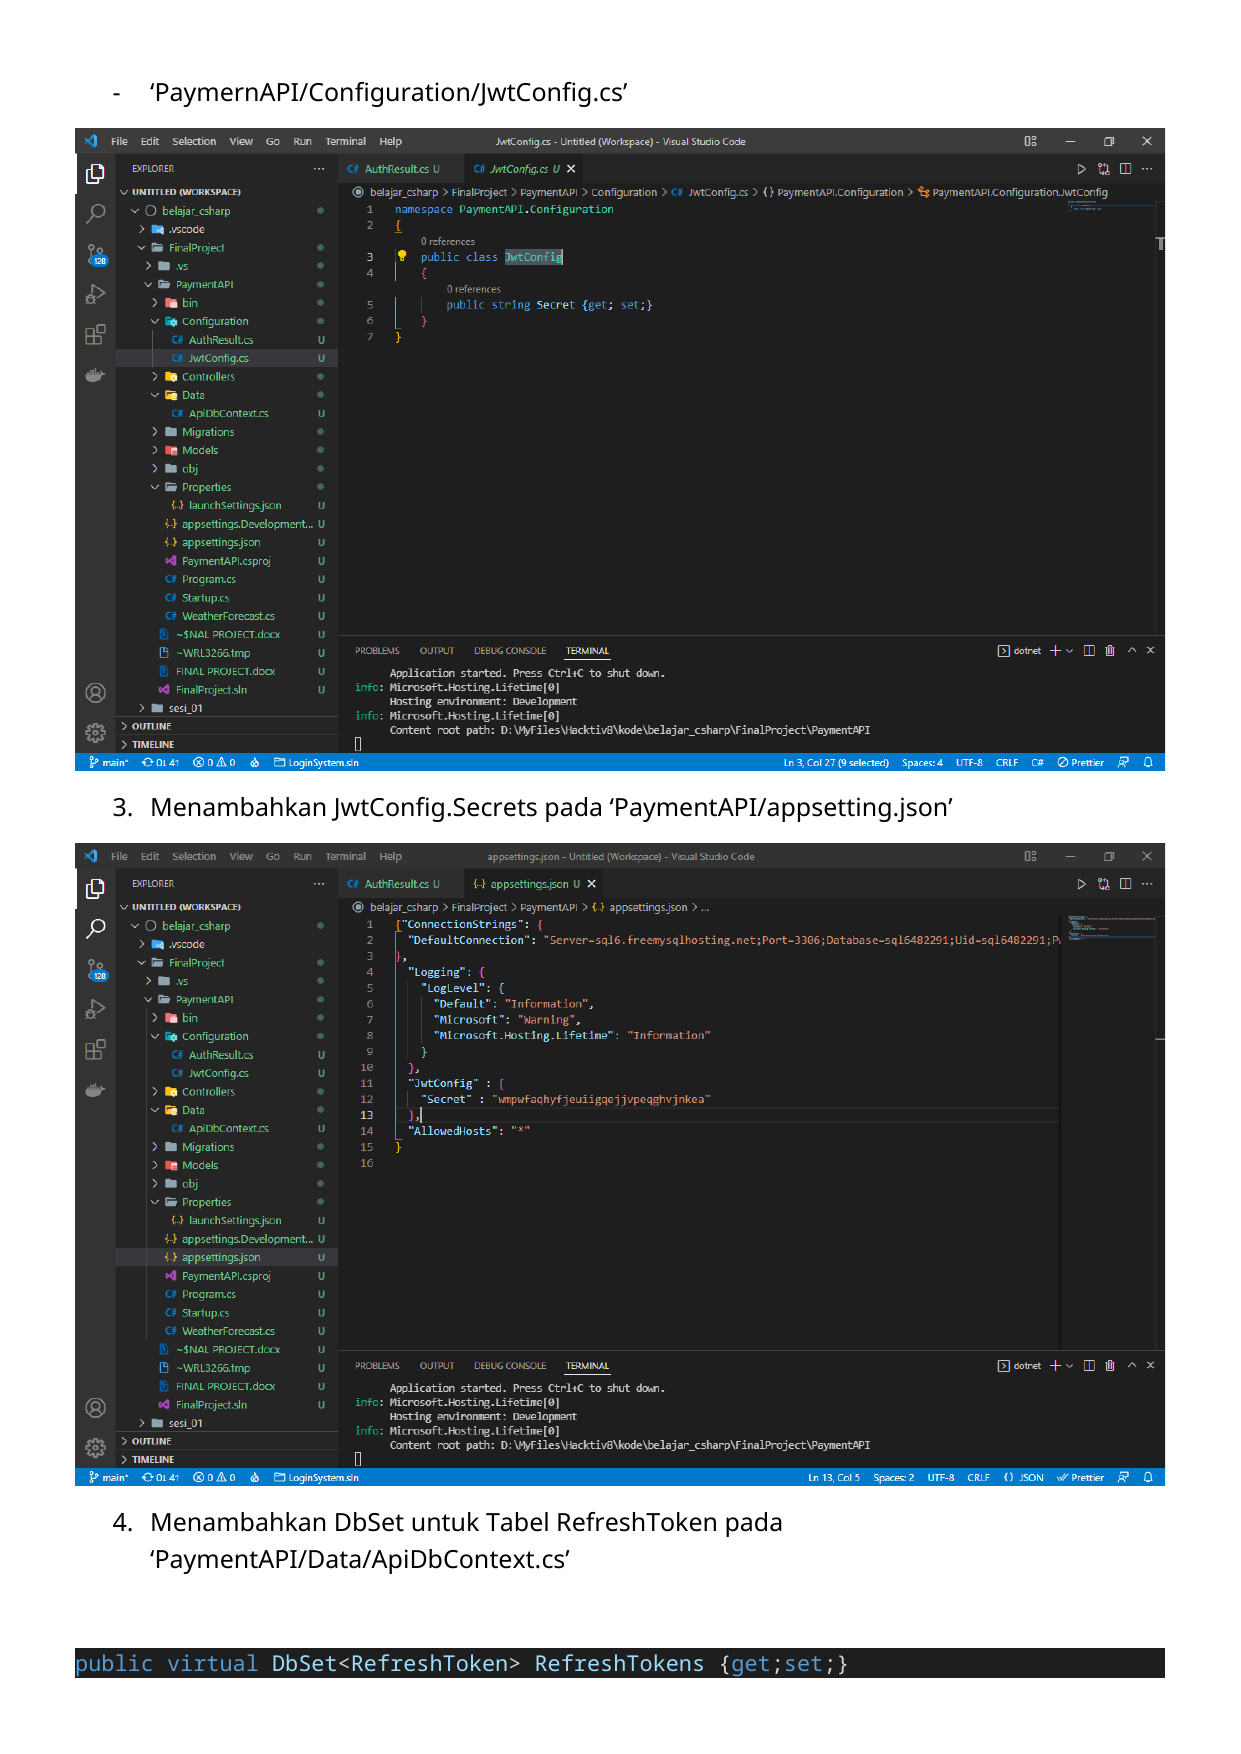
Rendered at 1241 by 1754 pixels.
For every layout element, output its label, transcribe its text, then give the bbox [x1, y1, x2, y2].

list ‘PaymernAPI/Configuration/JwtConfig.cs’ [112, 75, 1165, 109]
text public virtual DbSet<RefreshToken> RefreshTokens {get;set;} [75, 1648, 1165, 1678]
picture [75, 843, 1166, 1486]
list Menambahkan DbSet untuk Tabel RefreshToken pada ‘PaymentAPI/Data/ApiDbContext.cs’ [112, 1505, 1165, 1576]
picture [75, 128, 1166, 771]
list Menambahkan JwtConfig.Secrets pada ‘PaymentAPI/appsetting.json’ [112, 790, 1165, 824]
